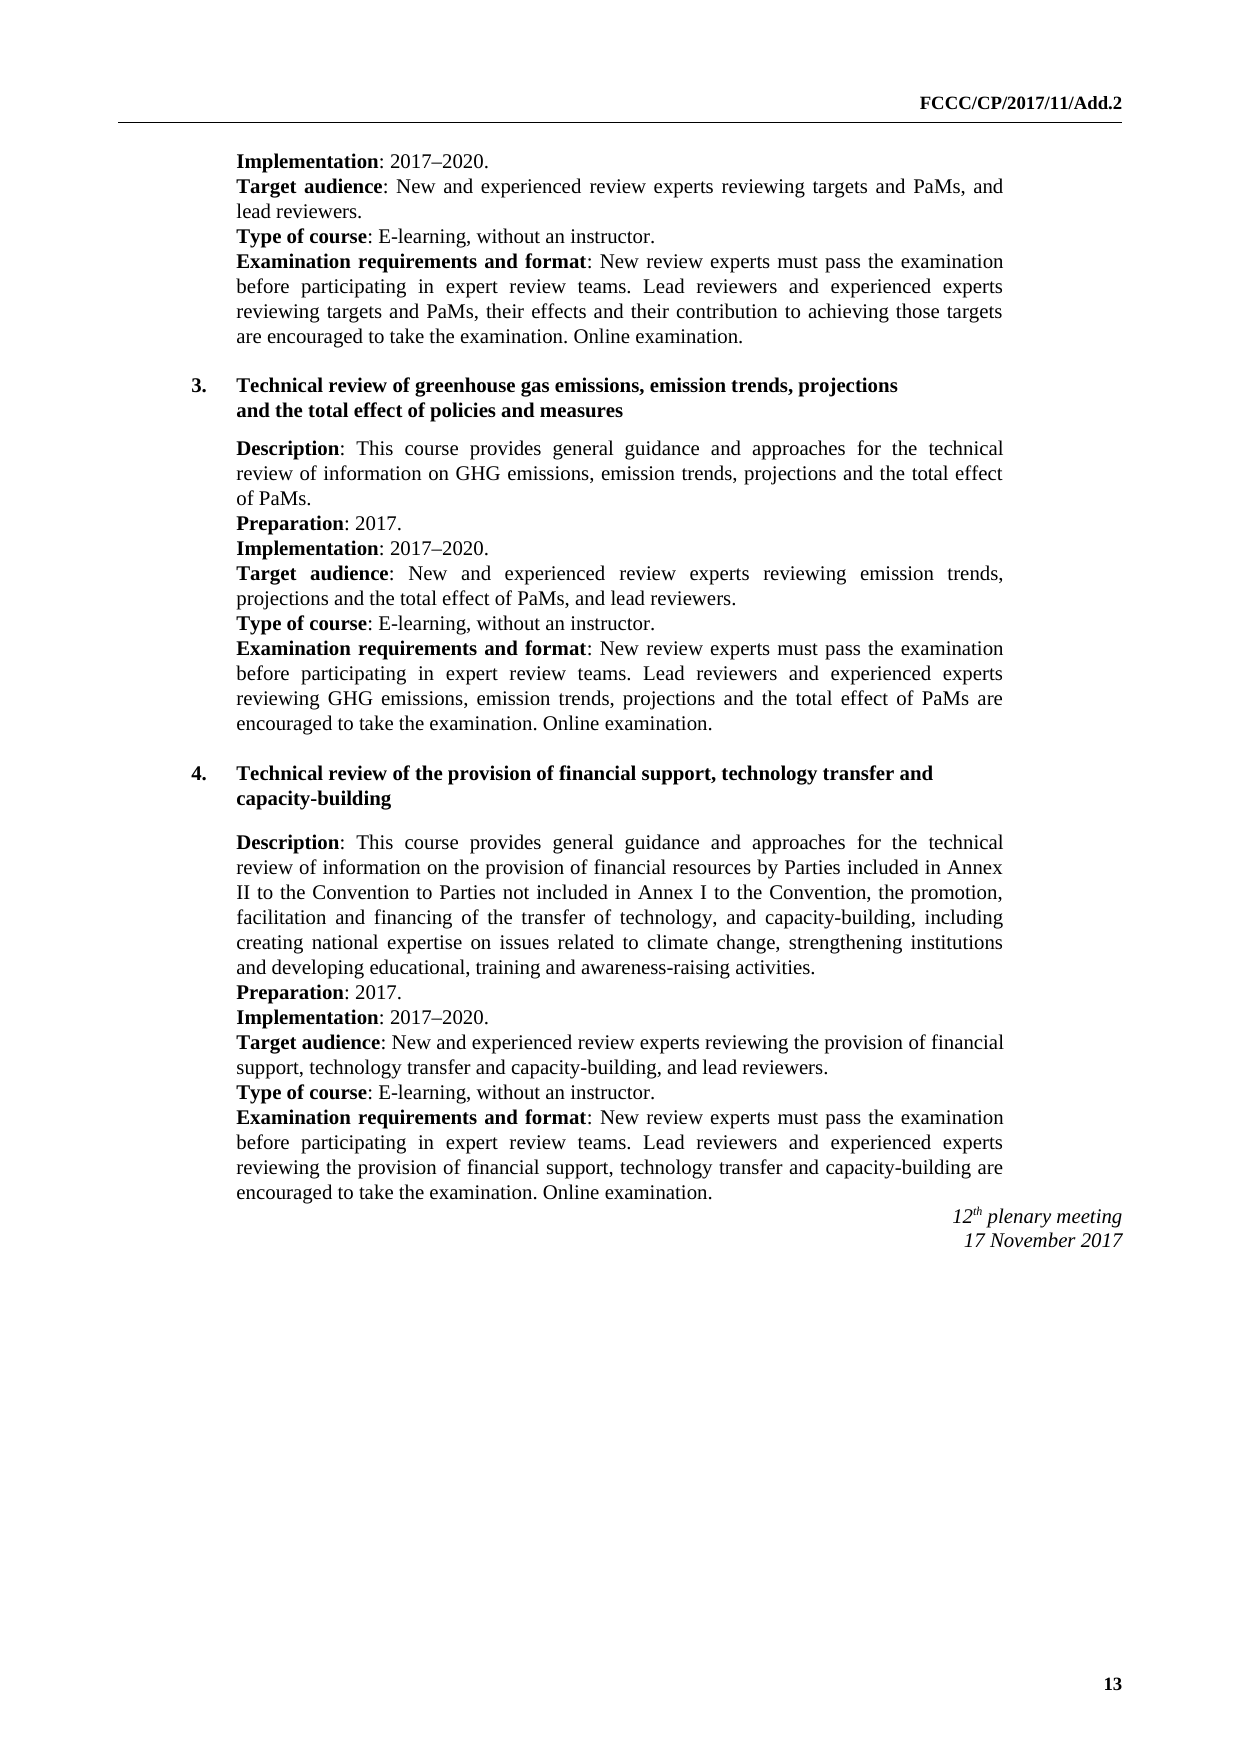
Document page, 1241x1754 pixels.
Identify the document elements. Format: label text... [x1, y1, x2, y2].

text Type of course: E-learning, without an instructor. [236, 1079, 1004, 1104]
list 12th plenary meeting [274, 1204, 1122, 1228]
text Implementation: 2017–2020. [236, 1004, 1004, 1029]
text 4. Technical review of the provision of financial support, technology transfer and capacity-building [118, 760, 1004, 810]
text Description: This course provides general guidance and approaches for the technical review of information on the provision of financial resources by Parties included in Annex II to the Convention to Parties not included in Annex I to the Convention, the promotion, facilitation and financing of the transfer of technology, and capacity-building, including creating national expertise on issues related to climate change, strengthening institutions and developing educational, training and awareness-raising activities. [236, 829, 1004, 979]
text Preparation: 2017. [236, 979, 1004, 1004]
text Implementation: 2017–2020. [236, 535, 1004, 560]
text Target audience: New and experienced review experts reviewing emission trends, projections and the total effect of PaMs, and lead reviewers. [236, 560, 1004, 610]
text Examination requirements and format: New review experts must pass the examination before participating in expert review teams. Lead reviewers and experienced experts reviewing targets and PaMs, their effects and their contribution to achieving those targets are encouraged to take the examination. Online examination. [236, 248, 1004, 348]
text 3. Technical review of greenhouse gas emissions, emission trends, projections and the total effect of policies and measures [118, 373, 1004, 423]
text Examination requirements and format: New review experts must pass the examination before participating in expert review teams. Lead reviewers and experienced experts reviewing GHG emissions, emission trends, projections and the total effect of PaMs are encouraged to take the examination. Online examination. [236, 635, 1004, 735]
text Type of course: E-learning, without an instructor. [236, 223, 1004, 248]
text Examination requirements and format: New review experts must pass the examination before participating in expert review teams. Lead reviewers and experienced experts reviewing the provision of financial support, technology transfer and capacity-building are encouraged to take the examination. Online examination. [236, 1104, 1004, 1204]
text Target audience: New and experienced review experts reviewing the provision of financial support, technology transfer and capacity-building, and lead reviewers. [236, 1029, 1004, 1079]
text Implementation: 2017–2020. [236, 148, 1004, 173]
text Target audience: New and experienced review experts reviewing targets and PaMs, and lead reviewers. [236, 173, 1004, 223]
list 17 November 2017 [274, 1228, 1122, 1252]
text Preparation: 2017. [236, 510, 1004, 535]
text Type of course: E-learning, without an instructor. [236, 610, 1004, 635]
text Description: This course provides general guidance and approaches for the technical review of information on GHG emissions, emission trends, projections and the total effect of PaMs. [236, 435, 1004, 510]
